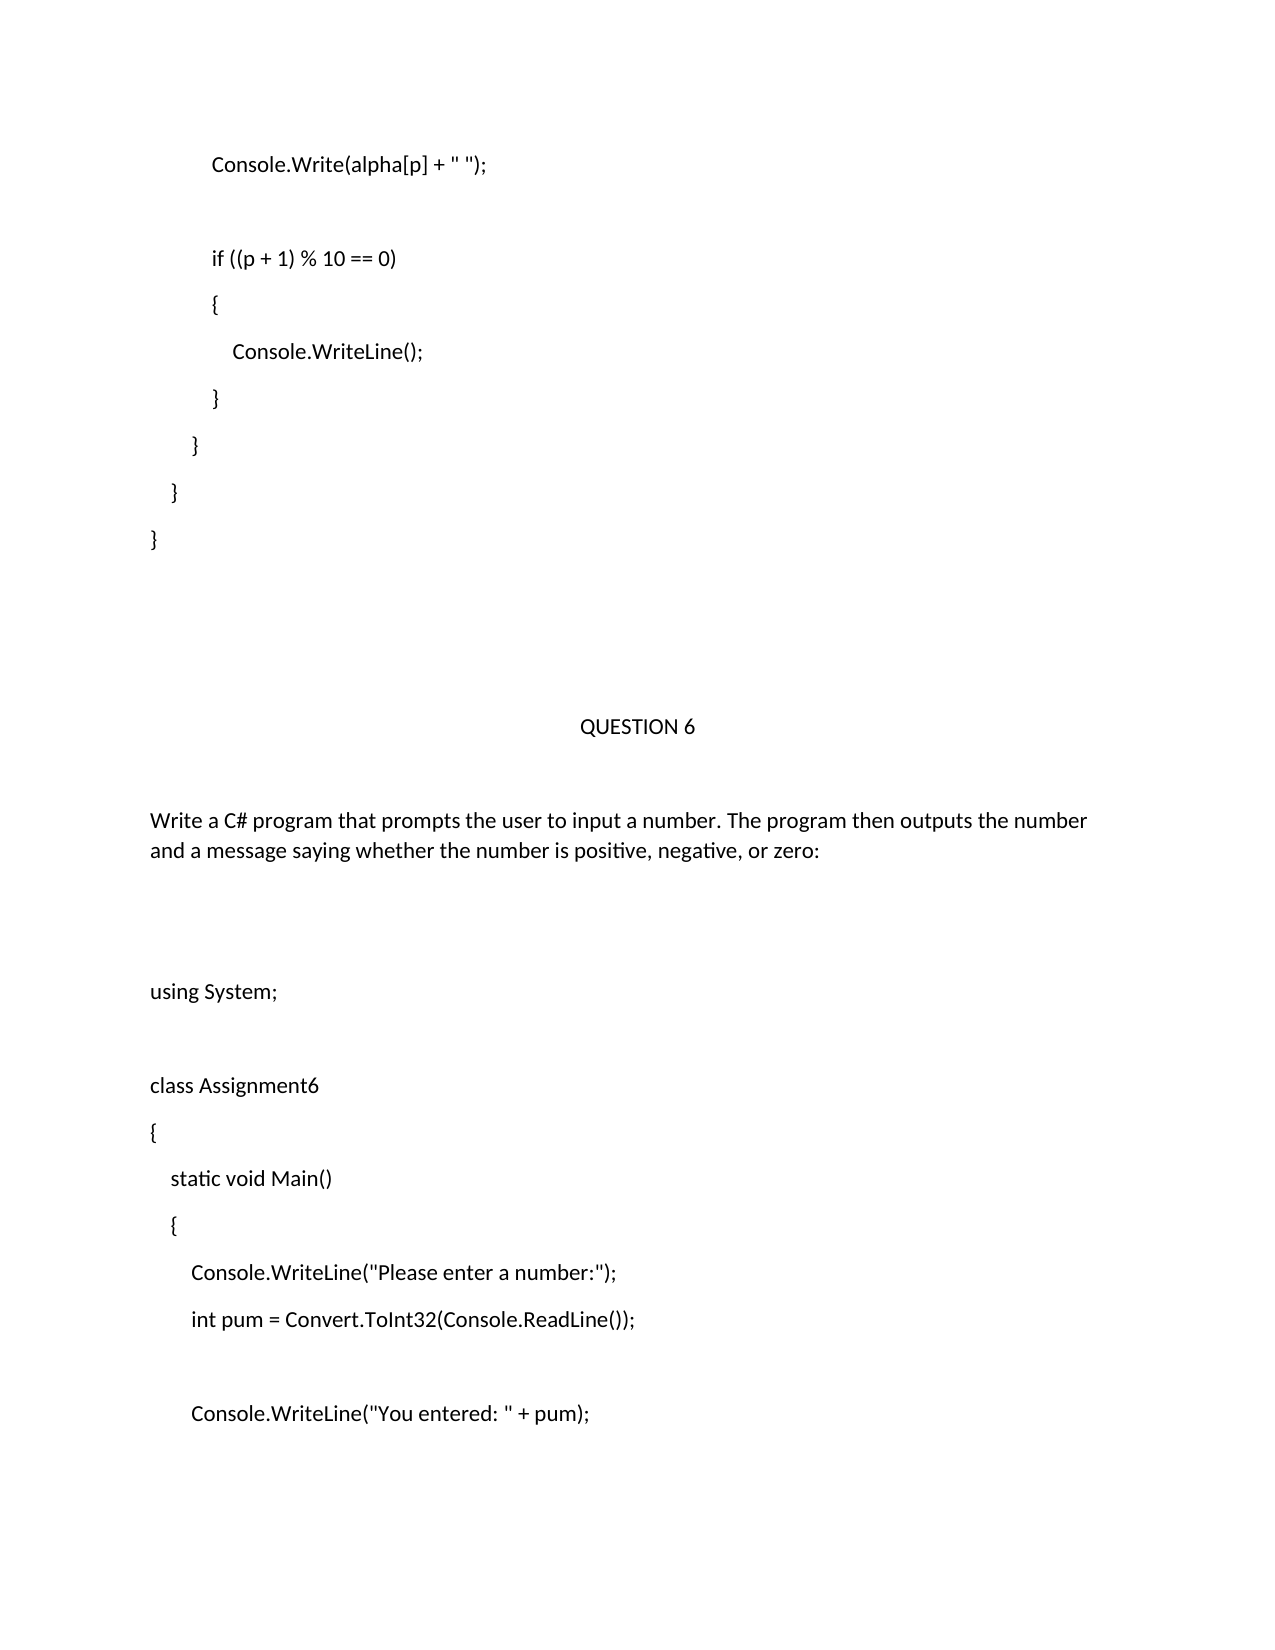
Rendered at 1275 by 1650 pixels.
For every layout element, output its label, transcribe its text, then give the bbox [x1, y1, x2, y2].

text class Assignment6 [150, 1071, 1125, 1099]
text Console.WriteLine("You entered: " + pum); [150, 1399, 1125, 1427]
text Console.Write(alpha[p] + " "); [150, 150, 1125, 178]
text } [150, 478, 1125, 506]
text static void Main() [150, 1164, 1125, 1193]
text } [150, 525, 1125, 553]
text QUESTION 6 [150, 712, 1125, 741]
text { [150, 1118, 1125, 1146]
text Write a C# program that prompts the user to input a number. The program then outputs the number and a message saying whether the number is positive, negative, or zero: [150, 806, 1125, 864]
text if ((p + 1) % 10 == 0) [150, 244, 1125, 272]
text Console.WriteLine("Please enter a number:"); [150, 1258, 1125, 1286]
text Console.WriteLine(); [150, 337, 1125, 366]
text } [150, 384, 1125, 412]
text } [150, 431, 1125, 459]
text int pum = Convert.ToInt32(Console.ReadLine()); [150, 1305, 1125, 1333]
text { [150, 1211, 1125, 1239]
text using System; [150, 977, 1125, 1005]
text { [150, 291, 1125, 319]
